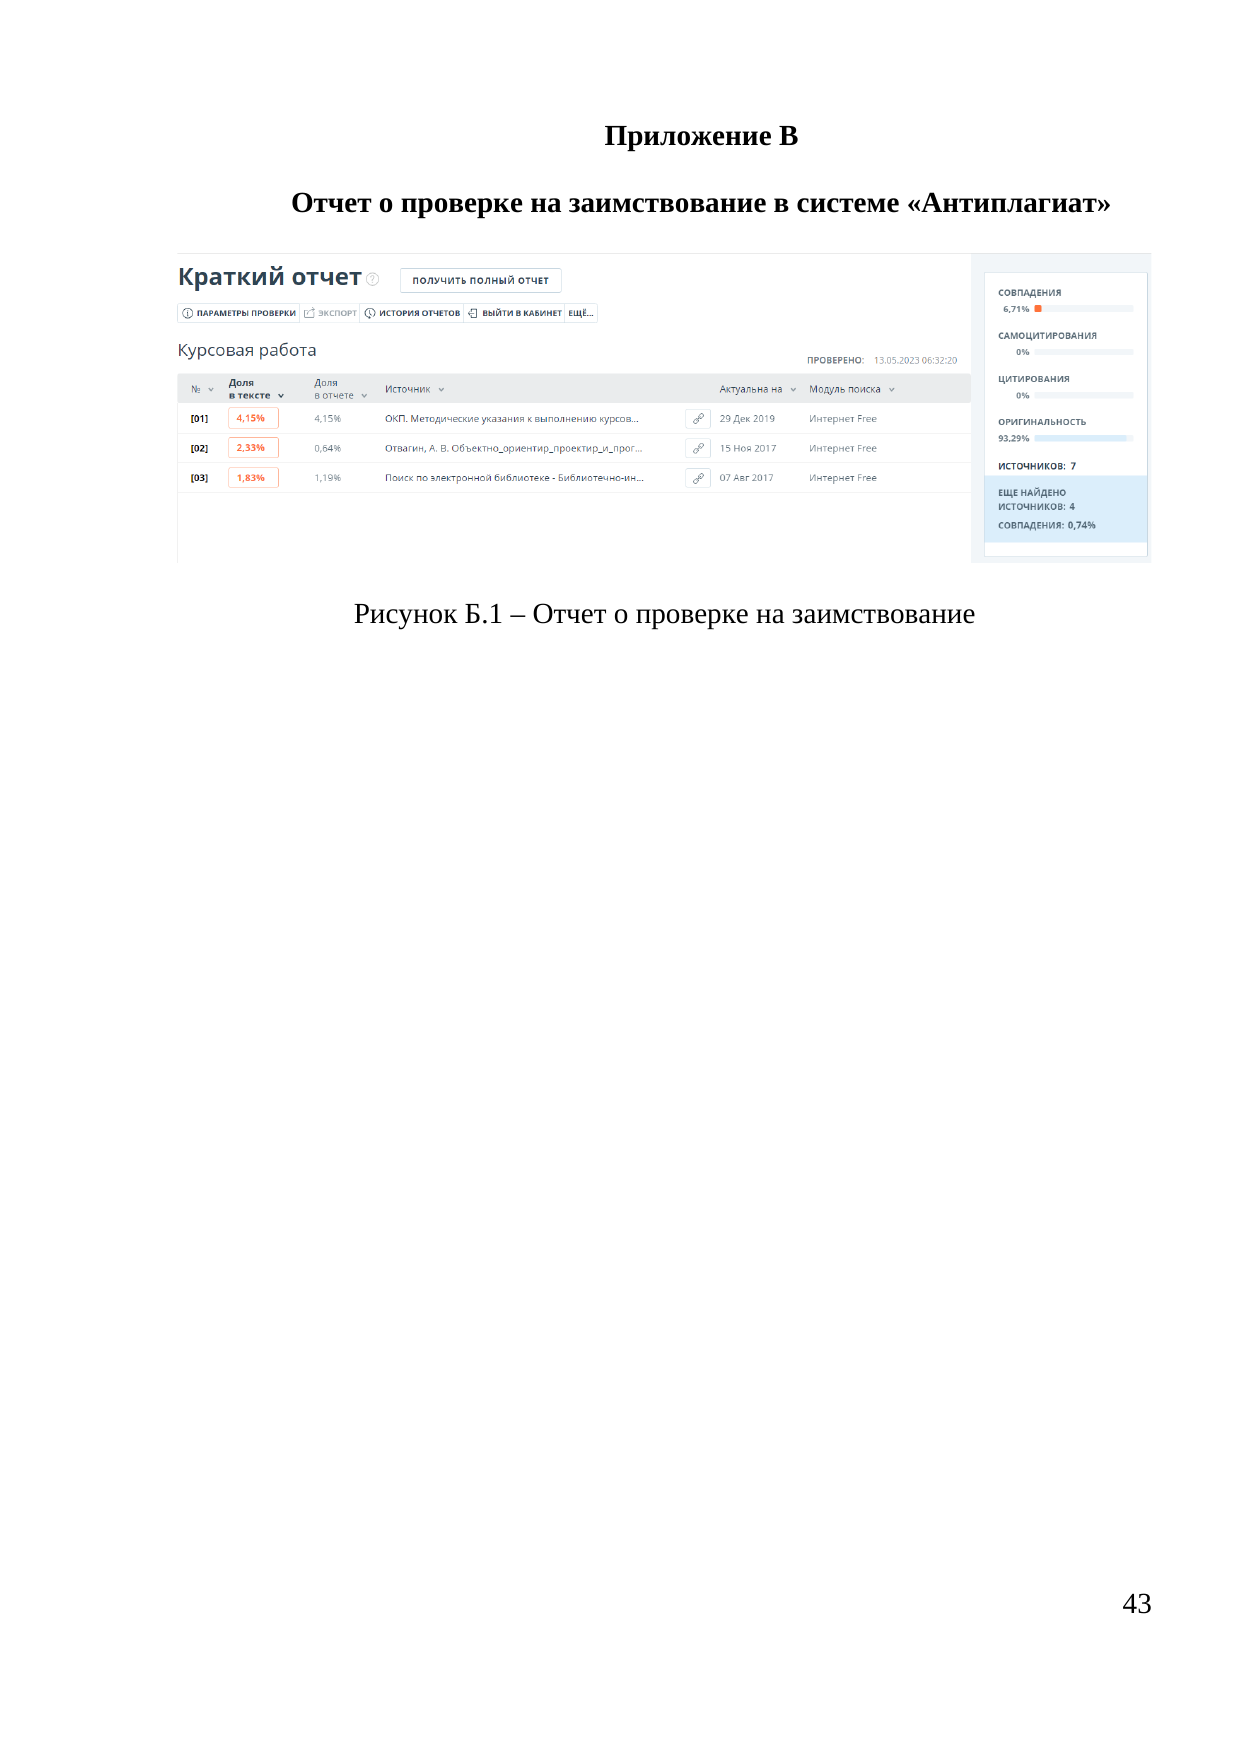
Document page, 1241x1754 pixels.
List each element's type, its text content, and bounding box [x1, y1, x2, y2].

subtitle Приложение В [177, 118, 1152, 152]
text Рисунок Б.1 – Отчет о проверке на заимствование [177, 597, 1152, 630]
picture [177, 252, 1152, 563]
text Отчет о проверке на заимствование в системе «Антиплагиат» [177, 185, 1152, 219]
